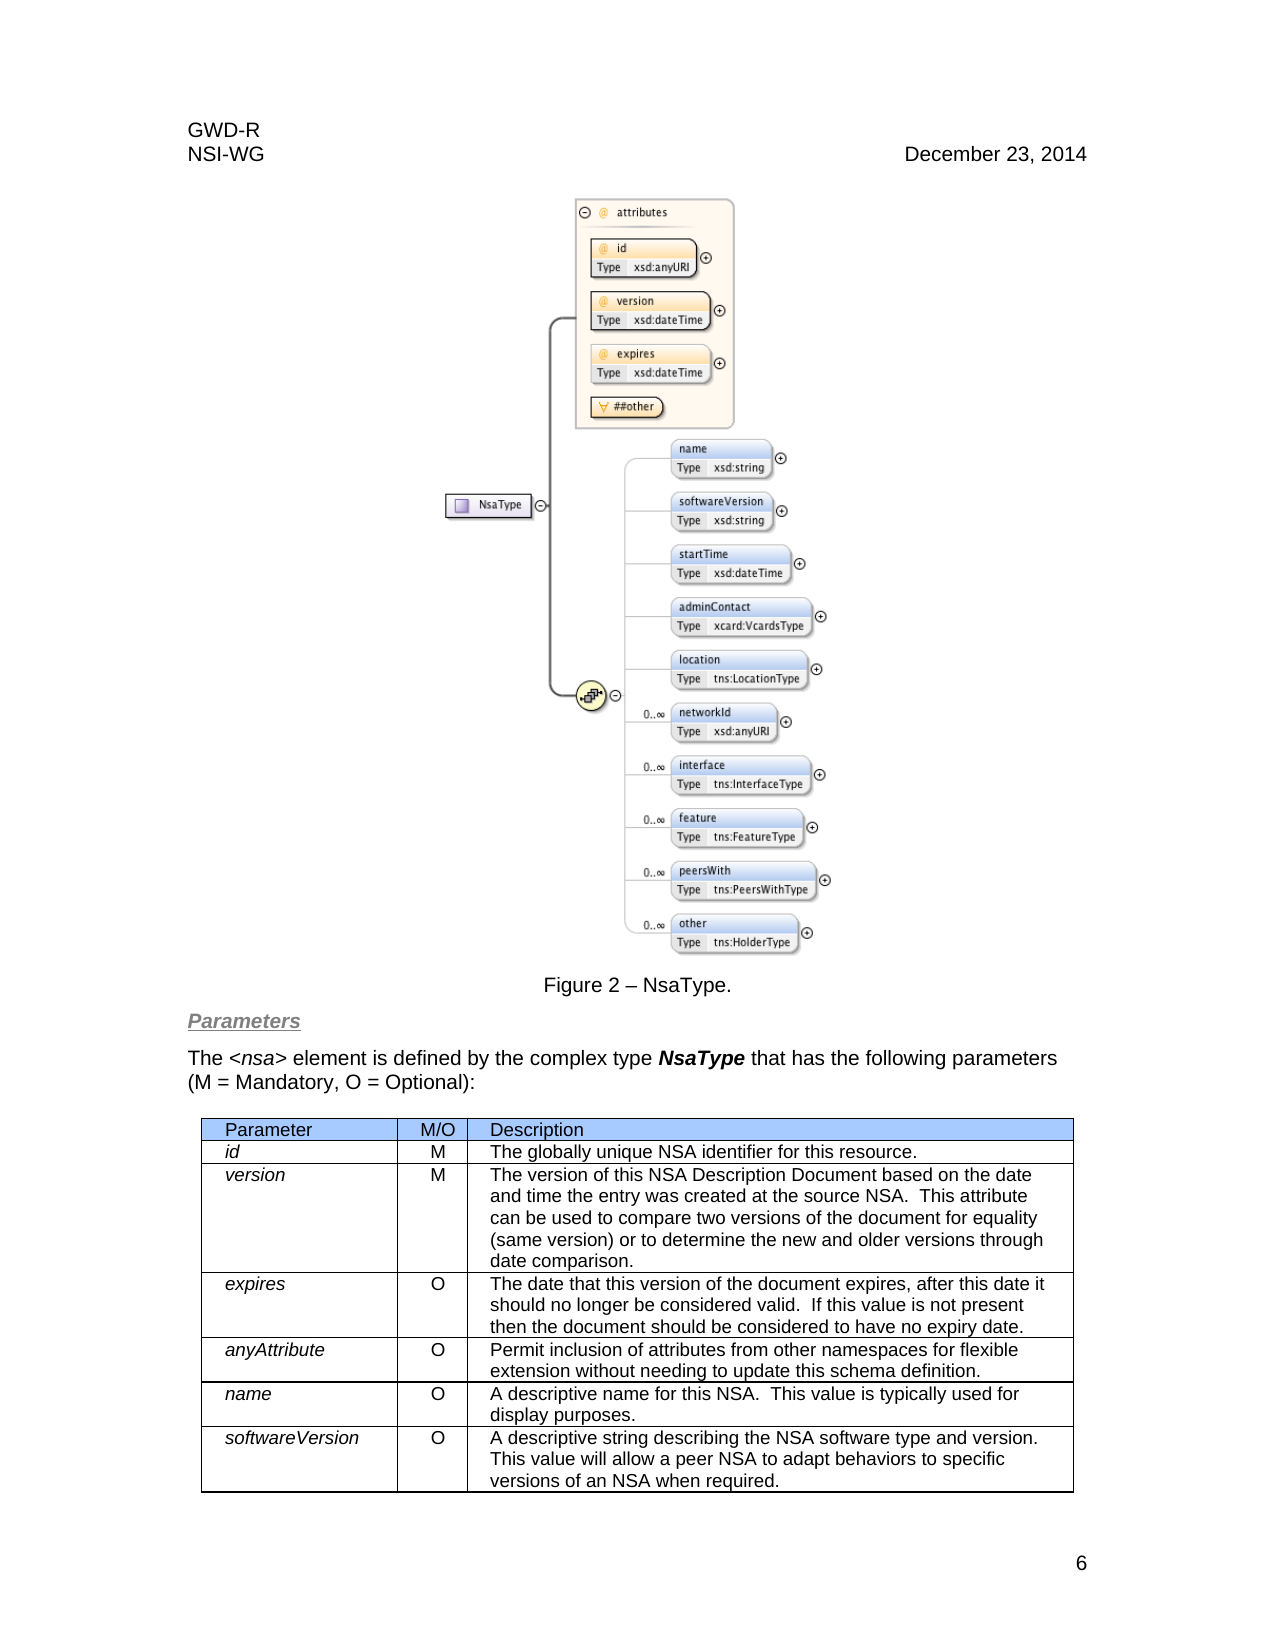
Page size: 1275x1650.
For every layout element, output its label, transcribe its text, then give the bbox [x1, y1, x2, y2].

table_cell O [398, 1427, 467, 1491]
table_cell O [398, 1383, 467, 1426]
table_cell A descriptive string describing the NSA software type and version. This value will allow a peer NSA to adapt behaviors to specific versions of an NSA when required. [468, 1427, 1073, 1491]
table_header M/O [398, 1119, 467, 1140]
table_cell The date that this version of the document expires, after this date it should no longer be considered valid. If this value is not present then the document should be considered to have no expiry date. [468, 1273, 1073, 1337]
text The <nsa> element is defined by the complex type NsaType that has the following parameters (M = Mandatory, O = Optional): [187, 1046, 1088, 1093]
table_cell O [398, 1338, 467, 1381]
table_cell id [202, 1141, 397, 1163]
text Parameters [187, 1009, 1088, 1033]
table_cell Permit inclusion of attributes from other namespaces for flexible extension without needing to update this schema definition. [468, 1338, 1073, 1381]
table_header Parameter [202, 1119, 397, 1140]
table_cell The version of this NSA Description Document based on the date and time the entry was created at the source NSA. This attribute can be used to compare two versions of the document for equality (same version) or to determine the new and older versions through date comparison. [468, 1164, 1073, 1272]
table_cell The globally unique NSA identifier for this resource. [468, 1141, 1073, 1163]
text Figure 2 – NsaType. [187, 973, 1088, 997]
table_cell A descriptive name for this NSA. This value is typically used for display purposes. [468, 1383, 1073, 1426]
table_cell version [202, 1164, 397, 1272]
table_cell name [202, 1383, 397, 1426]
table_cell expires [202, 1273, 397, 1337]
picture [439, 192, 836, 961]
table_cell softwareVersion [202, 1427, 397, 1491]
table_cell M [398, 1141, 467, 1163]
table_header Description [468, 1119, 1073, 1140]
table_cell anyAttribute [202, 1338, 397, 1381]
table_cell M [398, 1164, 467, 1272]
table_cell O [398, 1273, 467, 1337]
